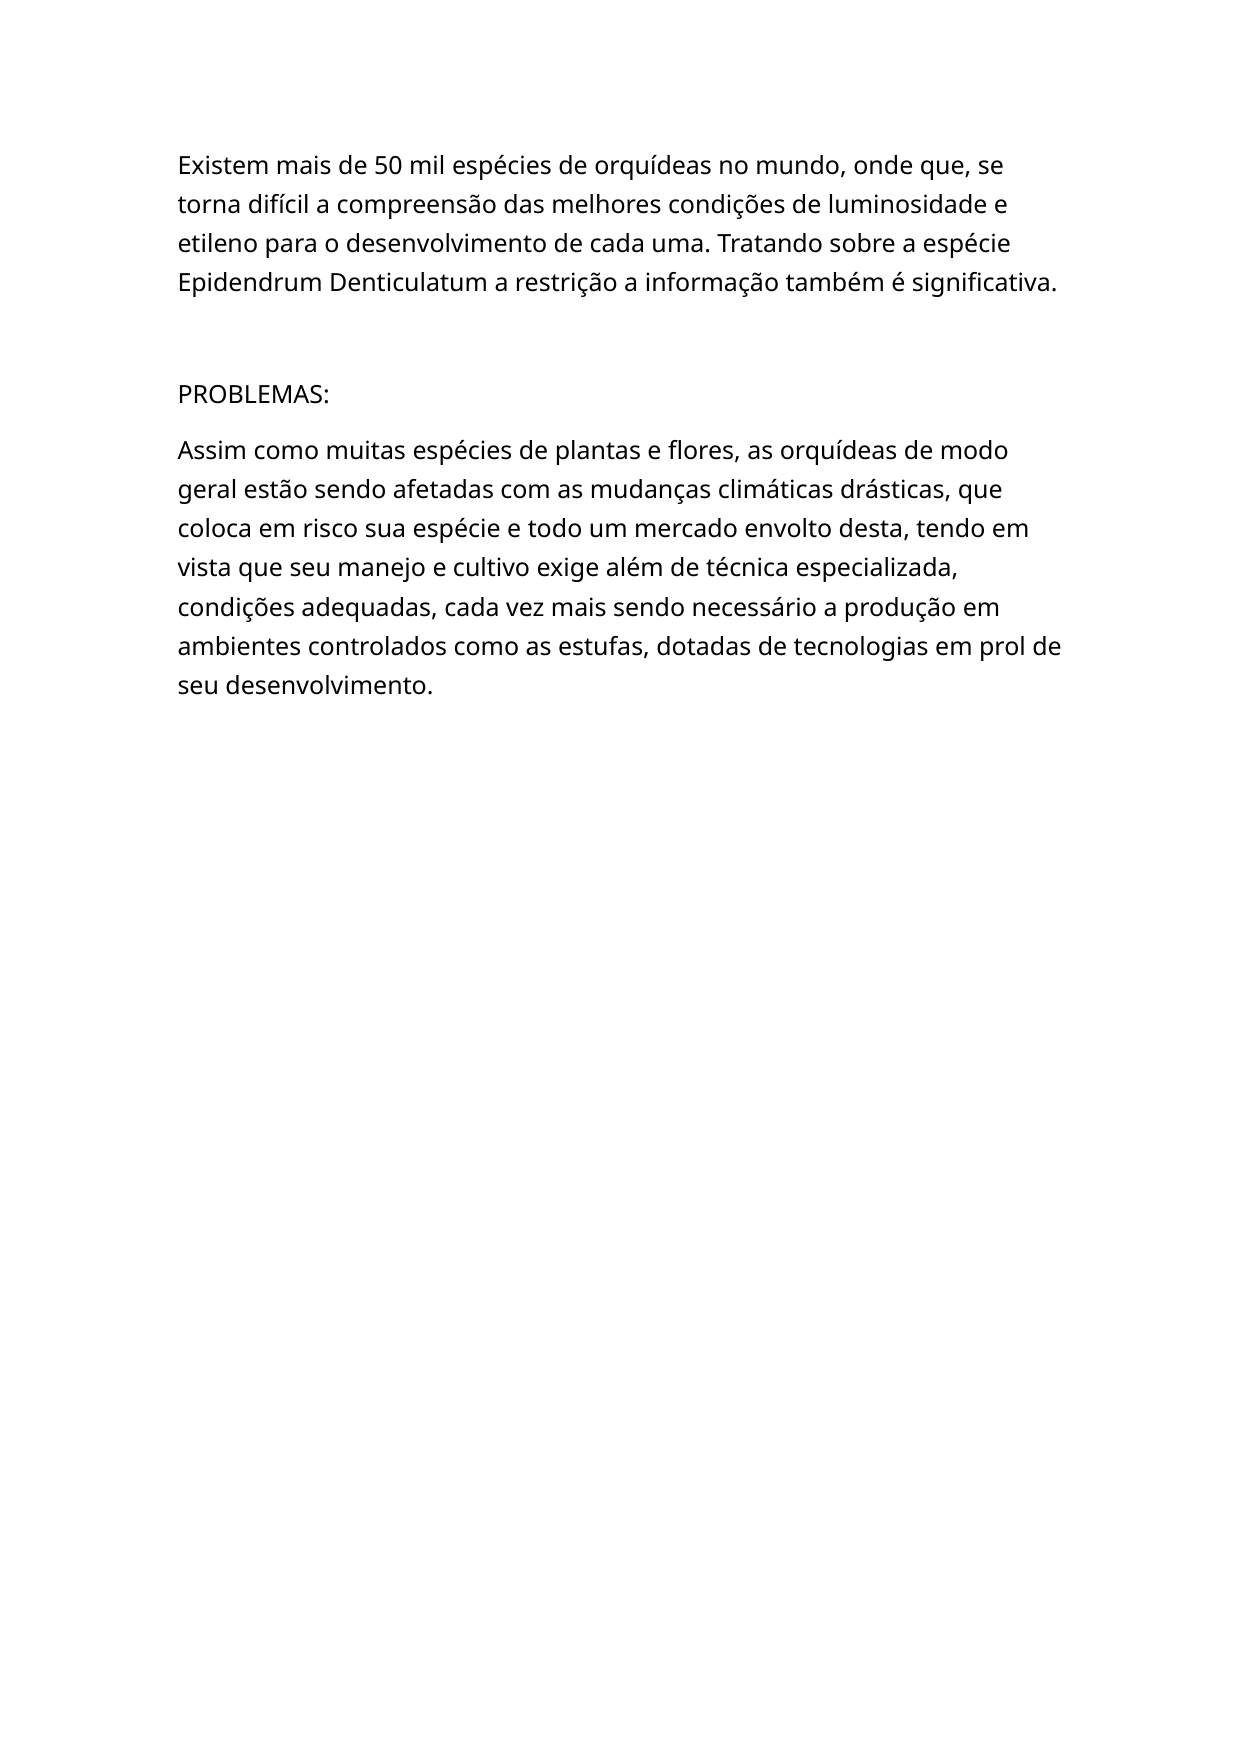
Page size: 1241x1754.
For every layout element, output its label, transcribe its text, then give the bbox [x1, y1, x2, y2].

text PROBLEMAS: [177, 377, 1063, 411]
text Existem mais de 50 mil espécies de orquídeas no mundo, onde que, se torna difícil a compreensão das melhores condições de luminosidade e etileno para o desenvolvimento de cada uma. Tratando sobre a espécie Epidendrum Denticulatum a restrição a informação também é significativa. [177, 148, 1063, 299]
